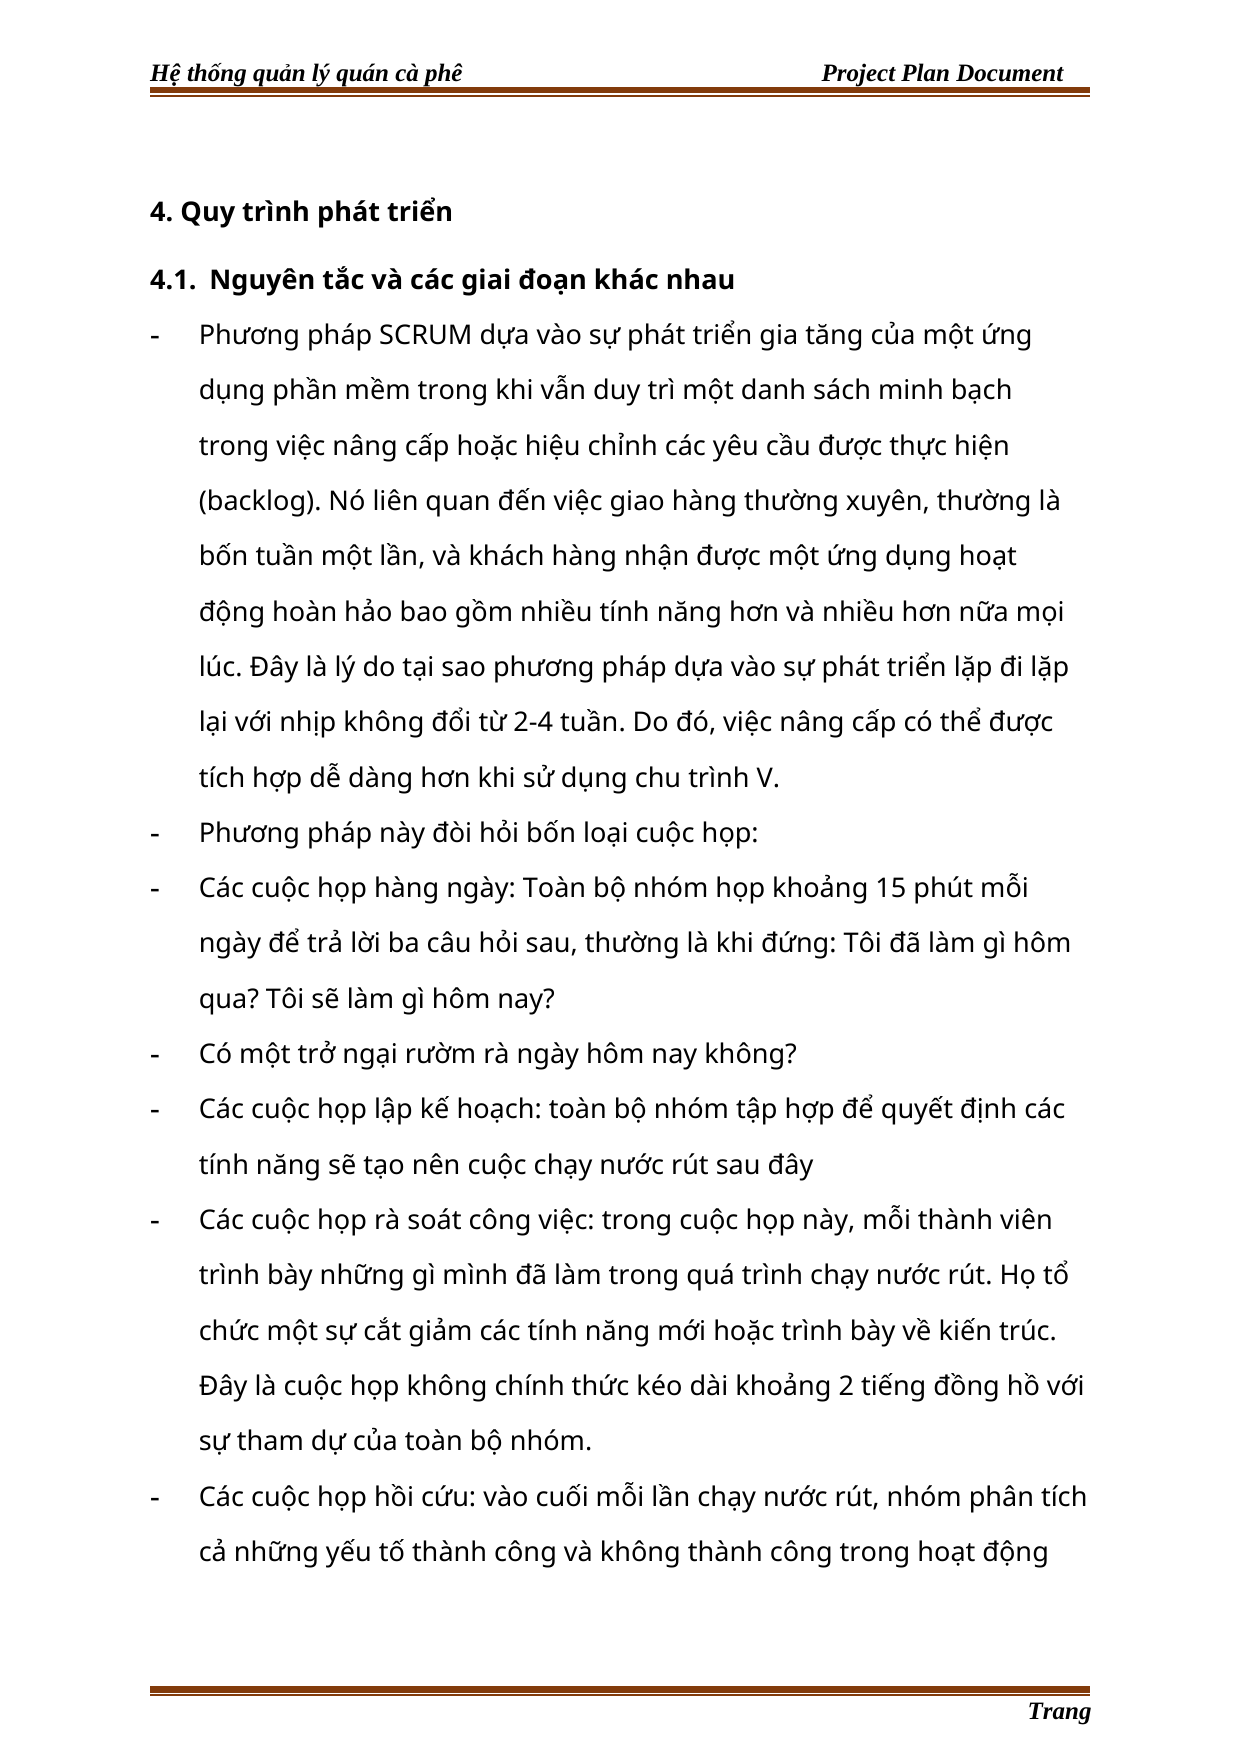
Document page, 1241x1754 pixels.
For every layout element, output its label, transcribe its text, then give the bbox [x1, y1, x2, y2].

subtitle Nguyên tắc và các giai đoạn khác nhau [150, 260, 1090, 297]
list Các cuộc họp rà soát công việc: trong cuộc họp này, mỗi thành viên trình bày những gì mình đã làm trong quá trình chạy nước rút. Họ tổ chức một sự cắt giảm các tính năng mới hoặc trình bày về kiến trúc. Đây là cuộc họp không chính thức kéo dài khoảng 2 tiếng đồng hồ với sự tham dự của toàn bộ nhóm. [150, 1201, 1090, 1459]
list Có một trở ngại rườm rà ngày hôm nay không? [150, 1034, 1090, 1071]
list Các cuộc họp hàng ngày: Toàn bộ nhóm họp khoảng 15 phút mỗi ngày để trả lời ba câu hỏi sau, thường là khi đứng: Tôi đã làm gì hôm qua? Tôi sẽ làm gì hôm nay? [150, 869, 1090, 1016]
list Các cuộc họp lập kế hoạch: toàn bộ nhóm tập hợp để quyết định các tính năng sẽ tạo nên cuộc chạy nước rút sau đây [150, 1090, 1090, 1182]
list Phương pháp SCRUM dựa vào sự phát triển gia tăng của một ứng dụng phần mềm trong khi vẫn duy trì một danh sách minh bạch trong việc nâng cấp hoặc hiệu chỉnh các yêu cầu được thực hiện (backlog). Nó liên quan đến việc giao hàng thường xuyên, thường là bốn tuần một lần, và khách hàng nhận được một ứng dụng hoạt động hoàn hảo bao gồm nhiều tính năng hơn và nhiều hơn nữa mọi lúc. Đây là lý do tại sao phương pháp dựa vào sự phát triển lặp đi lặp lại với nhịp không đổi từ 2-4 tuần. Do đó, việc nâng cấp có thể được tích hợp dễ dàng hơn khi sử dụng chu trình V. [150, 316, 1090, 795]
subtitle 4. Quy trình phát triển [150, 193, 1090, 230]
list Phương pháp này đòi hỏi bốn loại cuộc họp: [150, 813, 1090, 850]
